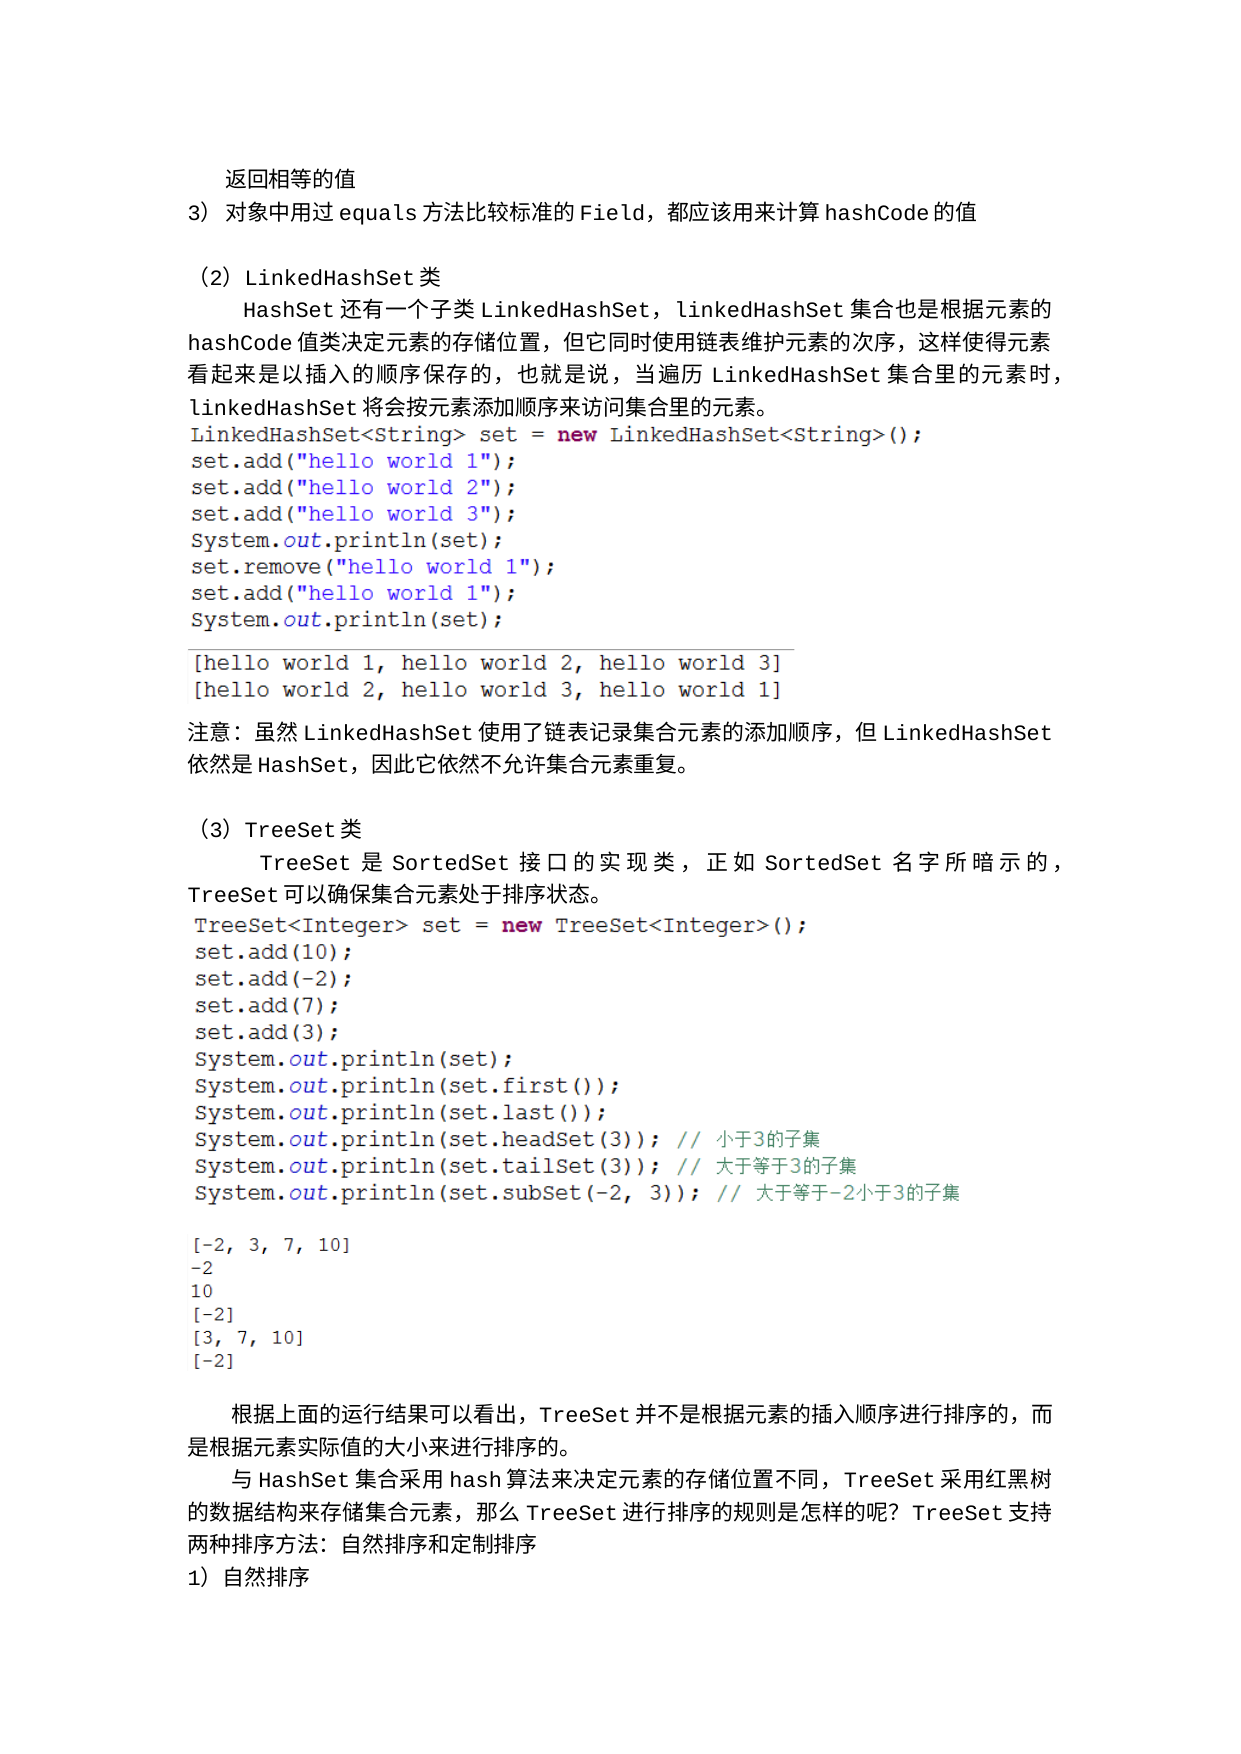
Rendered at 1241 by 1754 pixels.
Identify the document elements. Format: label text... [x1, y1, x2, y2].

text （2）LinkedHashSet类 [187, 259, 1053, 292]
text 与HashSet集合采用hash算法来决定元素的存储位置不同，TreeSet采用红黑树的数据结构来存储集合元素，那么TreeSet进行排序的规则是怎样的呢？TreeSet支持两种排序方法：自然排序和定制排序 [187, 1462, 1053, 1559]
picture [187, 422, 928, 636]
list 当两个对象通过equals方法比较返回true时，这两个对象的hashCode方法应该返回相等的值 [187, 162, 1053, 194]
text 根据上面的运行结果可以看出，TreeSet并不是根据元素的插入顺序进行排序的，而是根据元素实际值的大小来进行排序的。 [187, 1397, 1053, 1462]
text HashSet还有一个子类LinkedHashSet，linkedHashSet集合也是根据元素的hashCode值类决定元素的存储位置，但它同时使用链表维护元素的次序，这样使得元素看起来是以插入的顺序保存的，也就是说，当遍历LinkedHashSet集合里的元素时，linkedHashSet将会按元素添加顺序来访问集合里的元素。 [187, 292, 1053, 422]
text TreeSet是SortedSet接口的实现类，正如SortedSet名字所暗示的，TreeSet可以确保集合元素处于排序状态。 [187, 844, 1053, 909]
text 1）自然排序 [187, 1559, 1053, 1592]
text （3）TreeSet类 [187, 812, 1053, 844]
picture [187, 909, 965, 1207]
picture [187, 649, 795, 704]
text 注意：虽然LinkedHashSet使用了链表记录集合元素的添加顺序，但LinkedHashSet依然是HashSet，因此它依然不允许集合元素重复。 [187, 714, 1053, 779]
list 对象中用过equals方法比较标准的Field，都应该用来计算hashCode的值 [187, 194, 1053, 227]
picture [187, 1234, 358, 1371]
